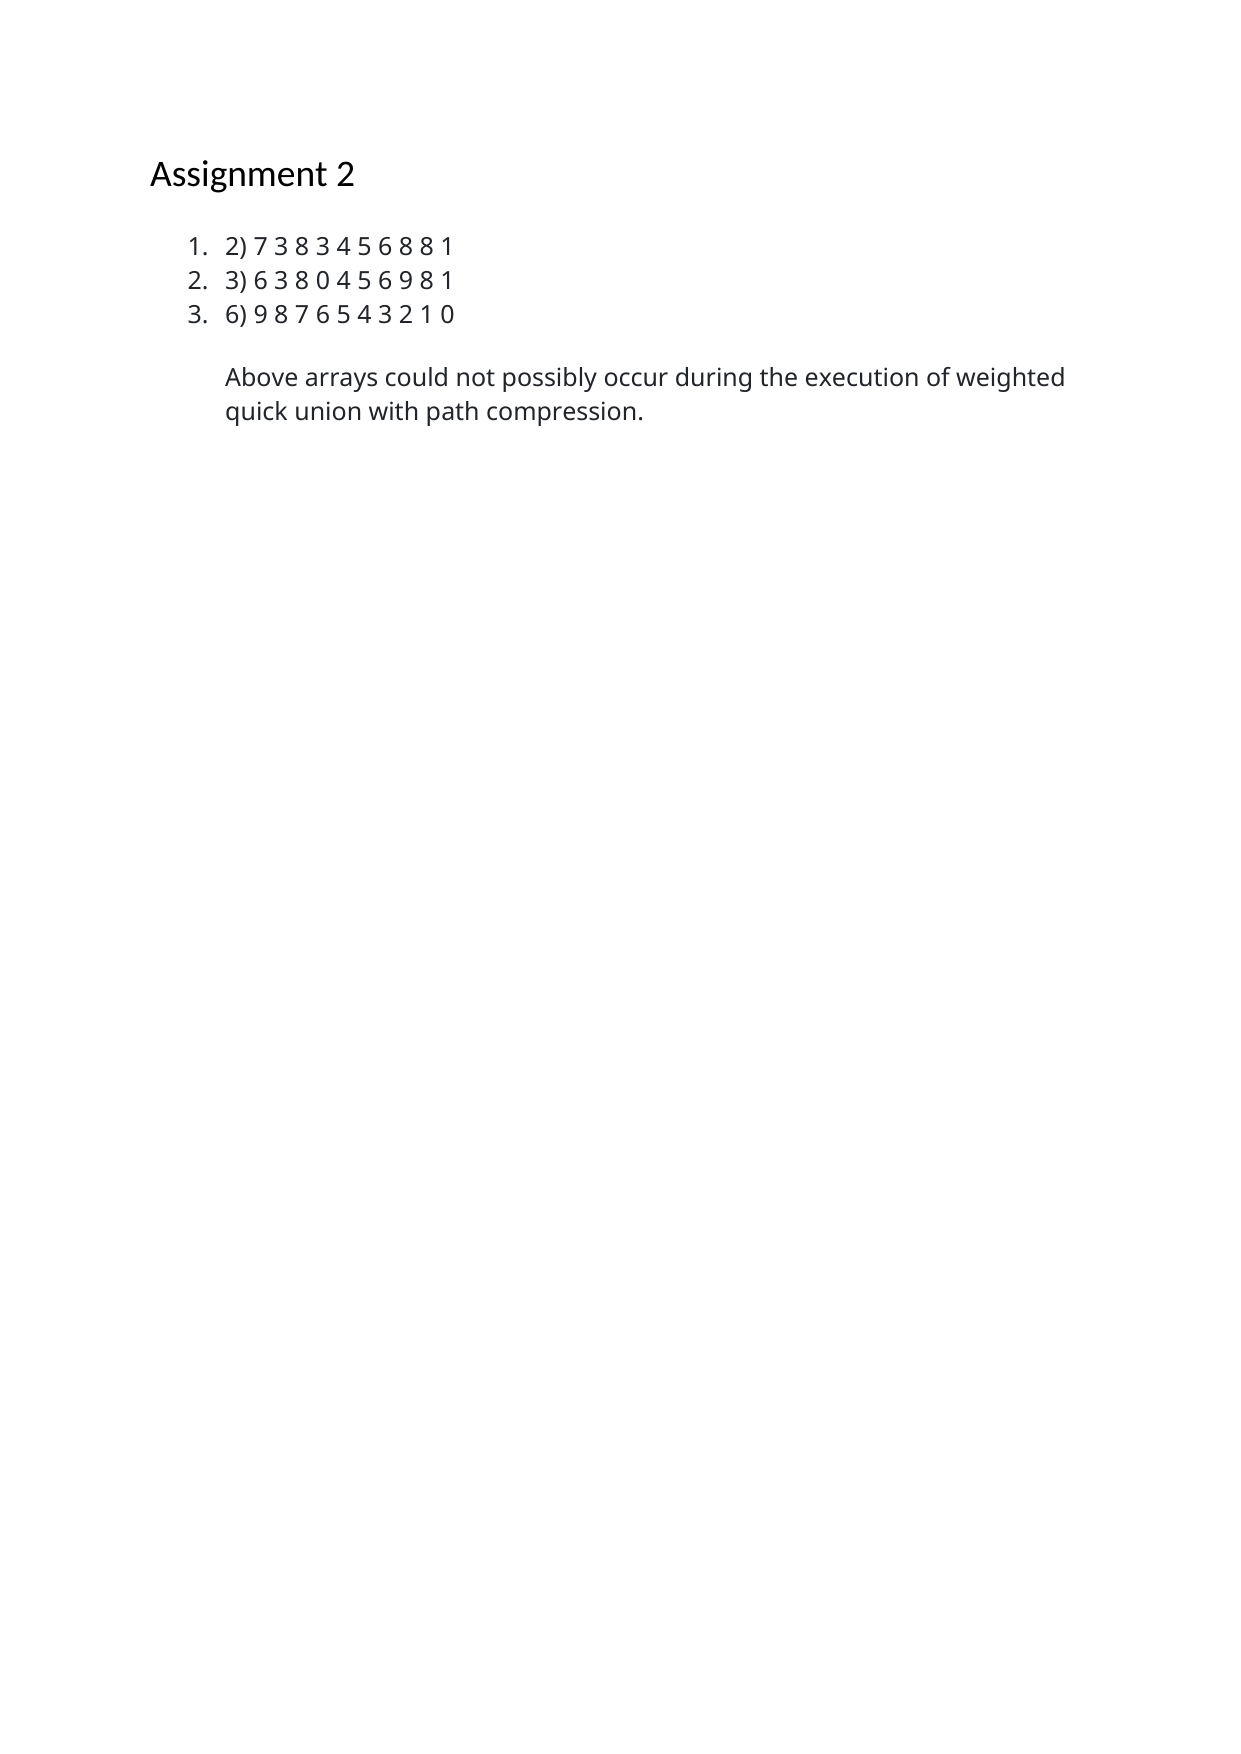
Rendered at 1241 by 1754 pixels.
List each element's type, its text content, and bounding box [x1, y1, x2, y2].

text Assignment 2 [150, 150, 1090, 196]
list 6) 9 8 7 6 5 4 3 2 1 0 [187, 297, 1090, 331]
list 3) 6 3 8 0 4 5 6 9 8 1 [187, 263, 1090, 297]
text Above arrays could not possibly occur during the execution of weighted quick union with path compression. [644, 360, 1090, 428]
list 2) 7 3 8 3 4 5 6 8 8 1 [187, 229, 1090, 263]
